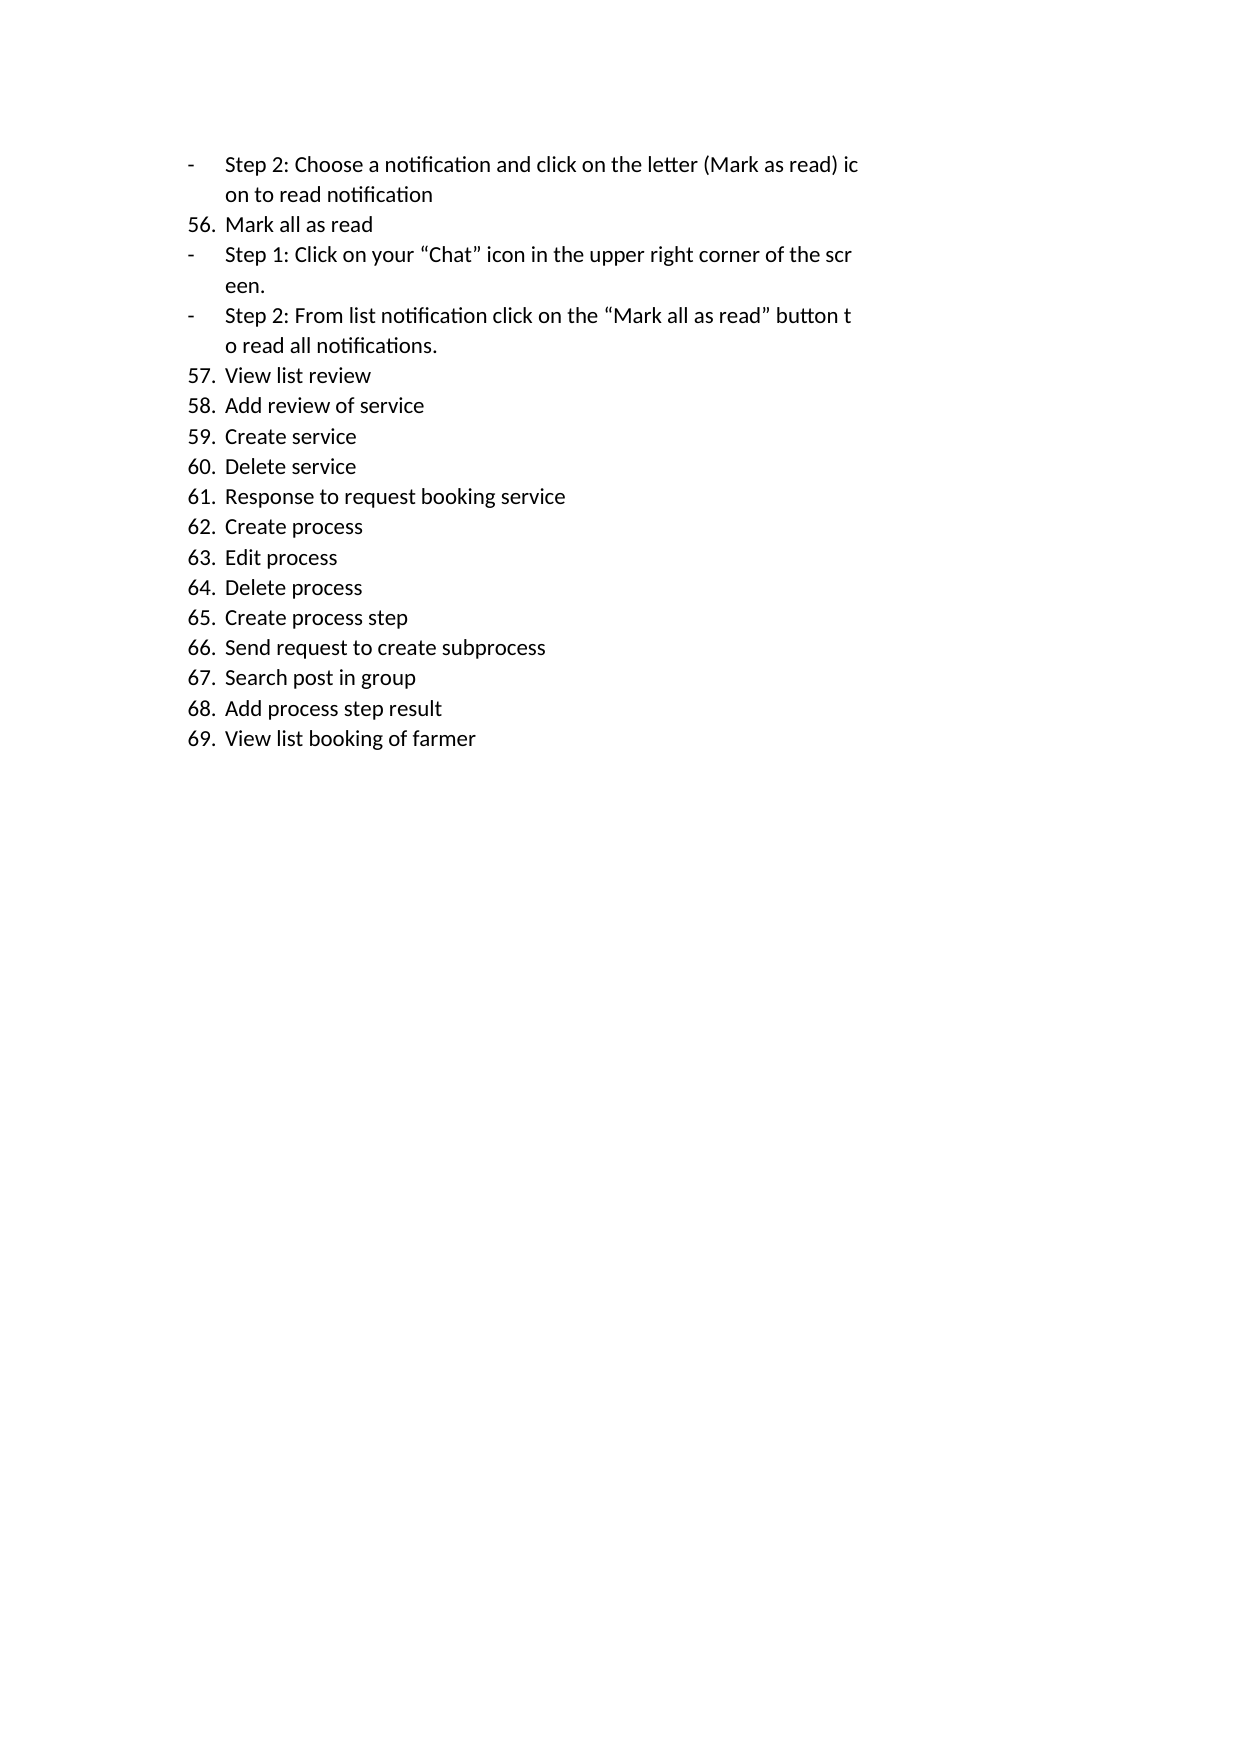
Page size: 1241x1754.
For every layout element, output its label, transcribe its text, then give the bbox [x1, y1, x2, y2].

list Step 2: Choose a notification and click on the letter (Mark as read) icon to read notification [187, 150, 864, 208]
list Mark all as read [187, 210, 864, 238]
list Create process step [187, 603, 864, 631]
list Response to request booking service [187, 482, 864, 510]
list Send request to create subprocess [187, 633, 864, 661]
list Create service [187, 422, 864, 450]
list Search post in group [187, 663, 864, 692]
list Add review of service [187, 392, 864, 420]
list Step 2: From list notification click on the “Mark all as read” button to read all notifications. [187, 301, 864, 359]
list Create process [187, 512, 864, 541]
list View list booking of farmer [187, 724, 864, 752]
list Delete service [187, 452, 864, 480]
list View list review [187, 361, 864, 389]
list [187, 241, 864, 299]
list Add process step result [187, 694, 864, 722]
list Edit process [187, 543, 864, 571]
list Delete process [187, 573, 864, 601]
